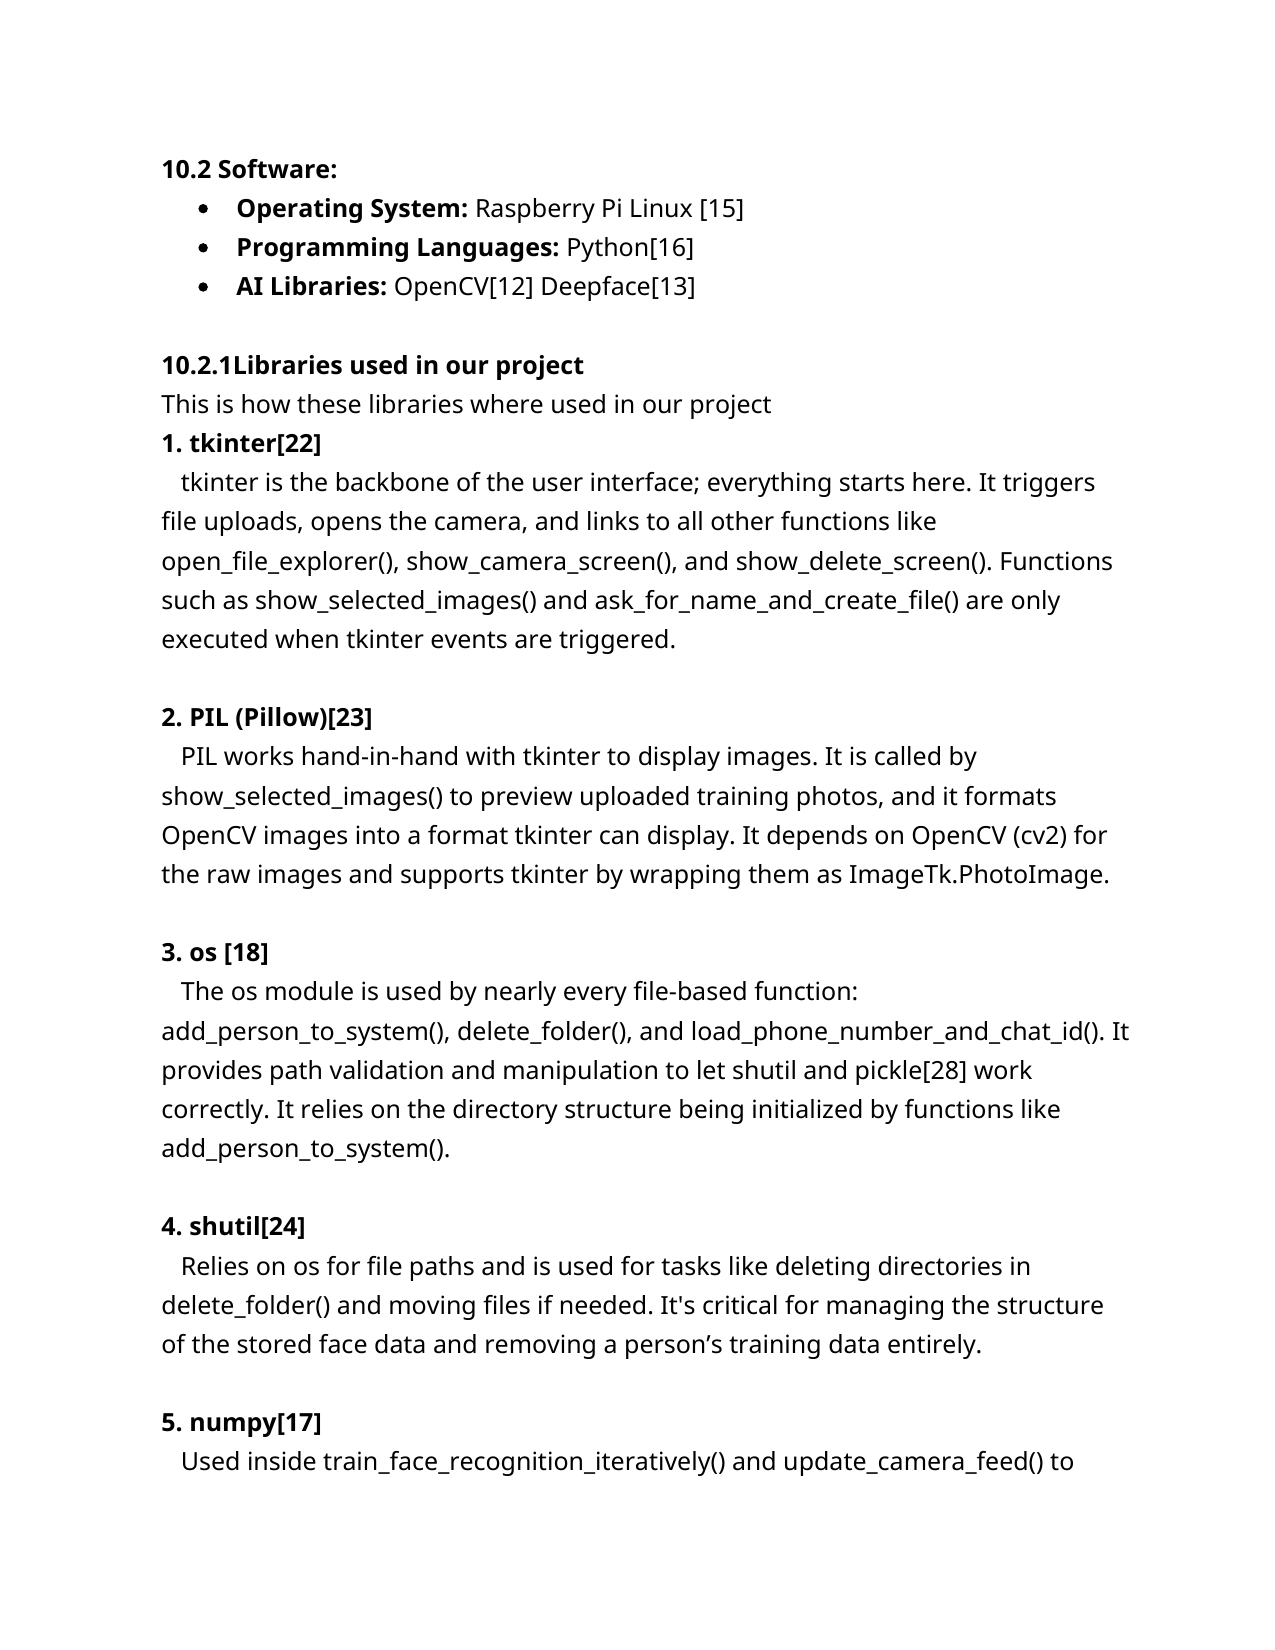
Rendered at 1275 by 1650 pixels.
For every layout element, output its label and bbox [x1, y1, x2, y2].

table_cell [150, 150, 1144, 1480]
